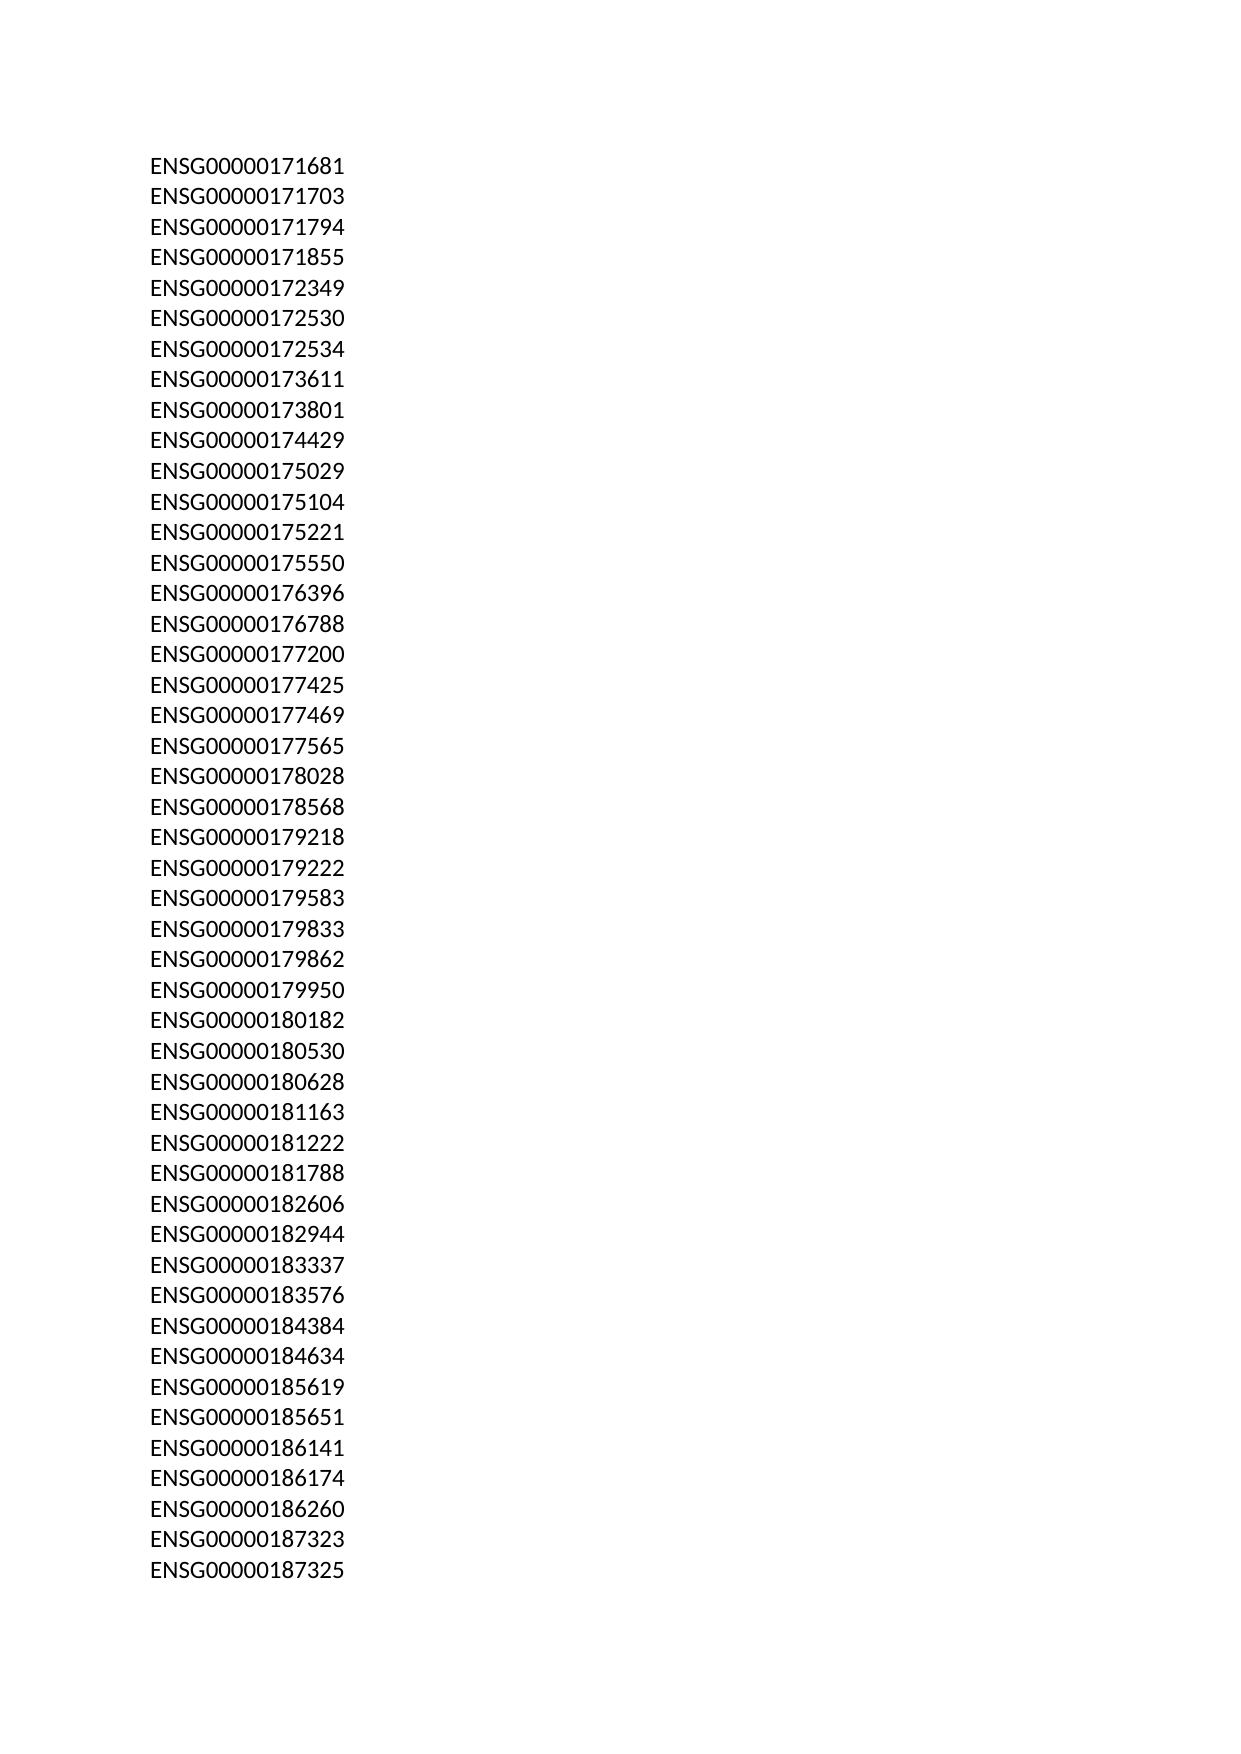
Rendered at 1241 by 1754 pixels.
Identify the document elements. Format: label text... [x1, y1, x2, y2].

text ENSG00000177565 [150, 730, 1090, 760]
text ENSG00000180628 [150, 1066, 1090, 1096]
text ENSG00000175104 [150, 486, 1090, 516]
text ENSG00000186260 [150, 1493, 1090, 1523]
text ENSG00000174429 [150, 425, 1090, 455]
text ENSG00000183576 [150, 1279, 1090, 1310]
text ENSG00000172349 [150, 272, 1090, 303]
text ENSG00000187325 [150, 1554, 1090, 1584]
text ENSG00000183337 [150, 1249, 1090, 1279]
text ENSG00000177200 [150, 638, 1090, 669]
text ENSG00000182606 [150, 1188, 1090, 1218]
text ENSG00000179862 [150, 943, 1090, 974]
text ENSG00000179583 [150, 882, 1090, 913]
text ENSG00000172534 [150, 333, 1090, 364]
text ENSG00000180182 [150, 1004, 1090, 1035]
text ENSG00000186141 [150, 1432, 1090, 1462]
text ENSG00000171681 [150, 150, 1090, 181]
text ENSG00000180530 [150, 1035, 1090, 1066]
text ENSG00000175221 [150, 516, 1090, 547]
text ENSG00000184384 [150, 1310, 1090, 1340]
text ENSG00000179833 [150, 913, 1090, 943]
text ENSG00000187323 [150, 1523, 1090, 1554]
text ENSG00000185619 [150, 1371, 1090, 1401]
text ENSG00000179218 [150, 821, 1090, 852]
text ENSG00000181222 [150, 1127, 1090, 1157]
text ENSG00000182944 [150, 1218, 1090, 1249]
text ENSG00000176788 [150, 608, 1090, 638]
text ENSG00000185651 [150, 1401, 1090, 1432]
text ENSG00000171855 [150, 242, 1090, 272]
text ENSG00000176396 [150, 577, 1090, 608]
text ENSG00000175029 [150, 455, 1090, 486]
text ENSG00000175550 [150, 547, 1090, 577]
text ENSG00000178028 [150, 760, 1090, 791]
text ENSG00000181163 [150, 1096, 1090, 1127]
text ENSG00000179950 [150, 974, 1090, 1004]
text ENSG00000184634 [150, 1340, 1090, 1371]
text ENSG00000181788 [150, 1157, 1090, 1188]
text ENSG00000172530 [150, 303, 1090, 333]
text ENSG00000179222 [150, 852, 1090, 882]
text ENSG00000173611 [150, 364, 1090, 394]
text ENSG00000178568 [150, 791, 1090, 821]
text ENSG00000186174 [150, 1462, 1090, 1493]
text ENSG00000177469 [150, 699, 1090, 730]
text ENSG00000173801 [150, 394, 1090, 425]
text ENSG00000171703 [150, 181, 1090, 211]
text ENSG00000177425 [150, 669, 1090, 699]
text ENSG00000171794 [150, 211, 1090, 242]
